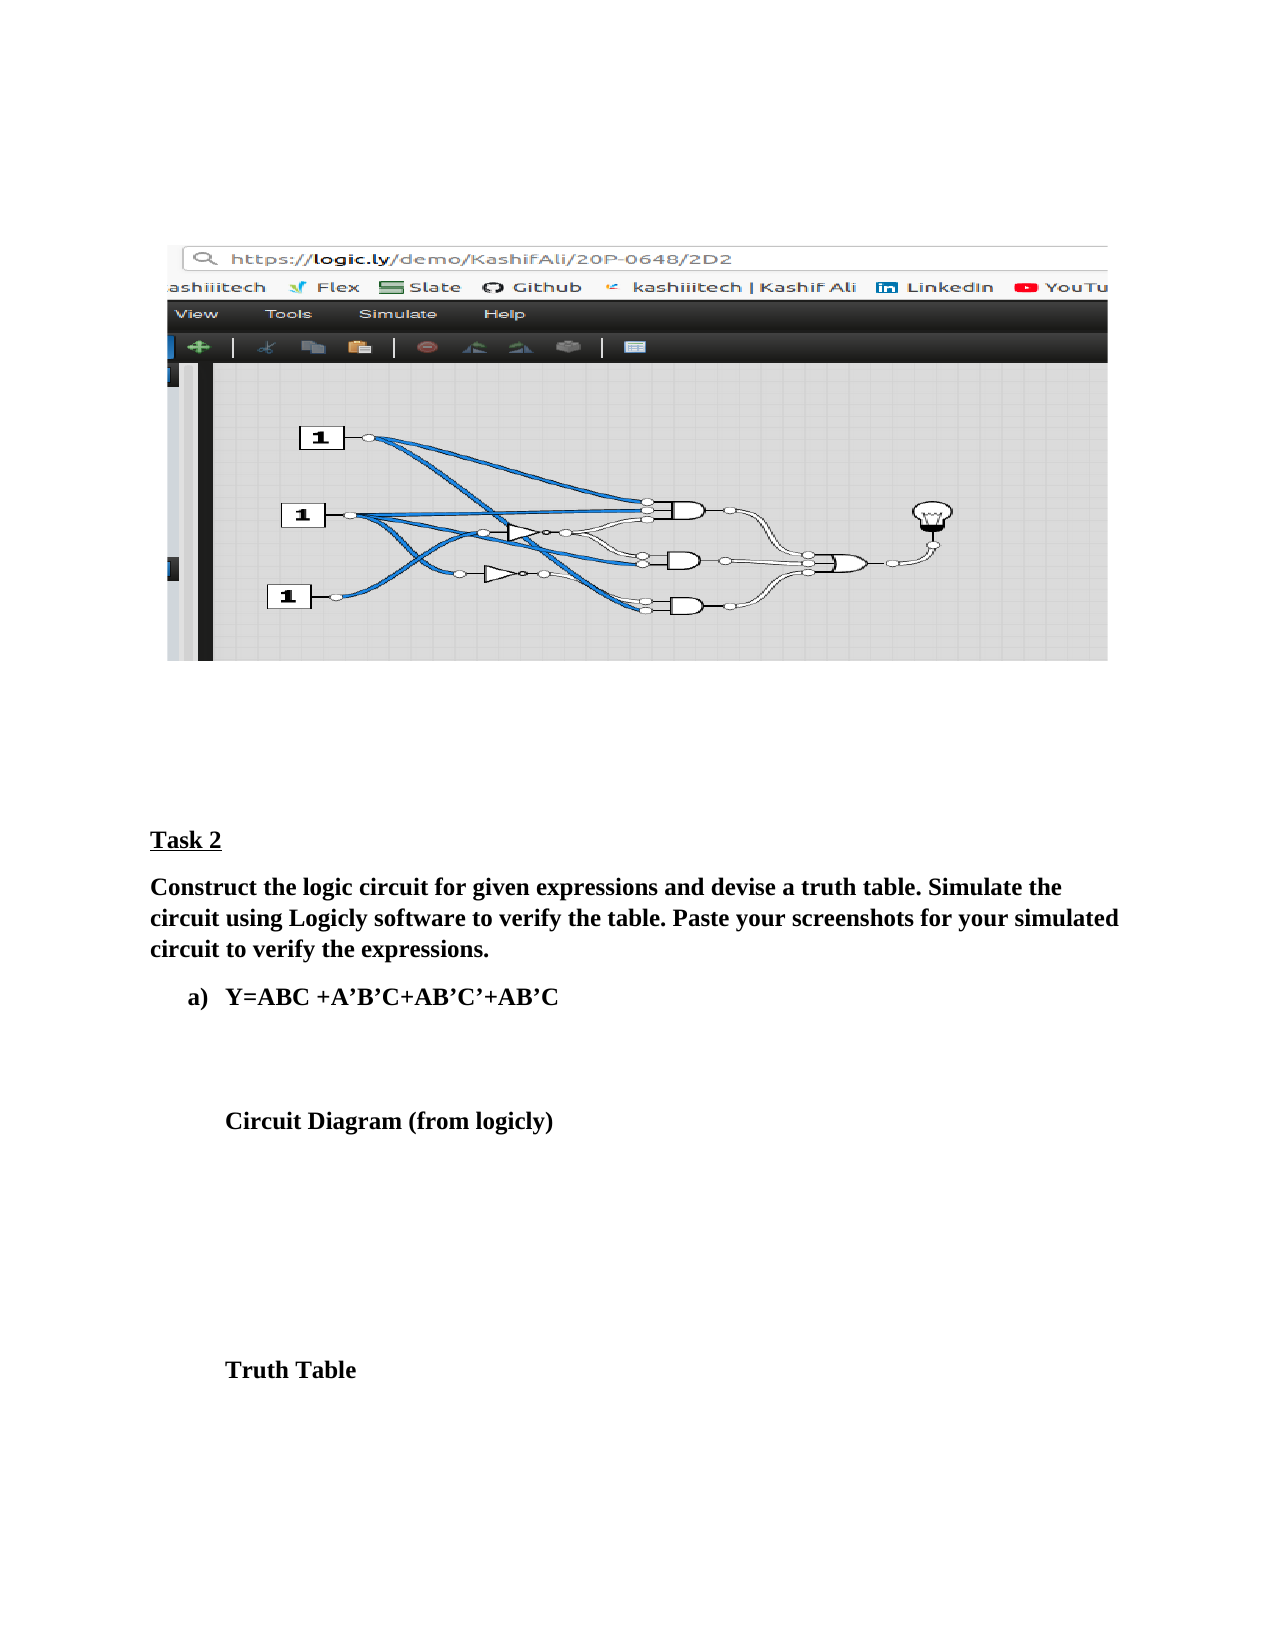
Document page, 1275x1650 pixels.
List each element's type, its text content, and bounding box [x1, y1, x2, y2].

list Y=ABC +A’B’C+AB’C’+AB’C [187, 982, 1125, 1011]
text Task 2 [150, 825, 1125, 853]
list Circuit Diagram (from logicly) [225, 1106, 1125, 1135]
text Construct the logic circuit for given expressions and devise a truth table. Simulate the circuit using Logicly software to verify the table. Paste your screenshots for your simulated circuit to verify the expressions. [150, 872, 1125, 963]
picture [167, 245, 1108, 661]
list Truth Table [225, 1355, 1125, 1383]
